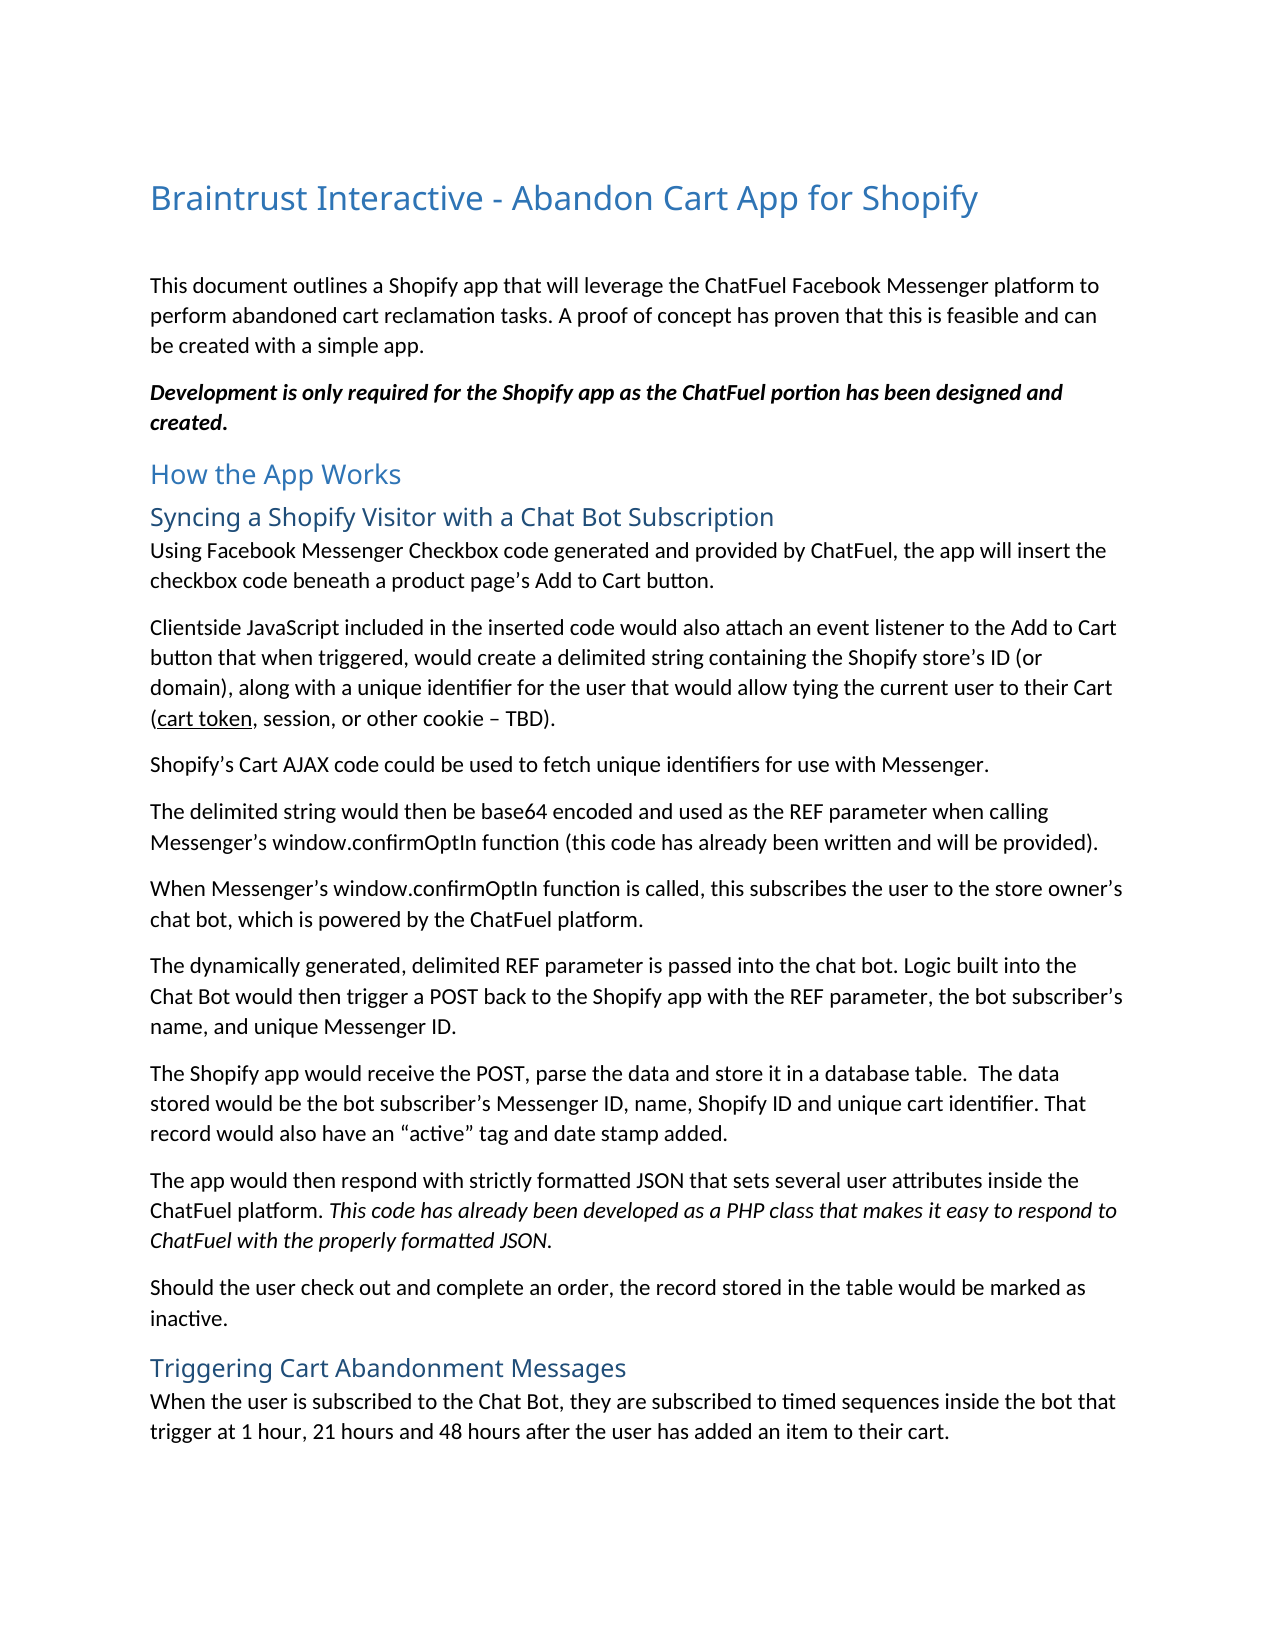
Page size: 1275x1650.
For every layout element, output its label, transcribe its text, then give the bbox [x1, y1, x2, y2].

subtitle Braintrust Interactive - Abandon Cart App for Shopify [150, 175, 1125, 220]
text The app would then respond with strictly formatted JSON that sets several user attributes inside the ChatFuel platform. This code has already been developed as a PHP class that makes it easy to respond to ChatFuel with the properly formatted JSON. [150, 1166, 1125, 1254]
text The dynamically generated, delimited REF parameter is passed into the chat bot. Logic built into the Chat Bot would then trigger a POST back to the Shopify app with the REF parameter, the bot subscriber’s name, and unique Messenger ID. [150, 952, 1125, 1040]
text Development is only required for the Shopify app as the ChatFuel portion has been designed and created. [150, 378, 1125, 436]
text When Messenger’s window.confirmOptIn function is called, this subscribes the user to the store owner’s chat bot, which is powered by the ChatFuel platform. [150, 874, 1125, 933]
text The Shopify app would receive the POST, parse the data and store it in a database table. The data stored would be the bot subscriber’s Messenger ID, name, Shopify ID and unique cart identifier. That record would also have an “active” tag and date stamp added. [150, 1059, 1125, 1147]
text The delimited string would then be base64 encoded and used as the REF parameter when calling Messenger’s window.confirmOptIn function (this code has already been written and will be provided). [150, 797, 1125, 856]
text Shopify’s Cart AJAX code could be used to fetch unique identifiers for use with Messenger. [150, 751, 1125, 778]
text Using Facebook Messenger Checkbox code generated and provided by ChatFuel, the app will insert the checkbox code beneath a product page’s Add to Cart button. [150, 536, 1125, 594]
subtitle Syncing a Shopify Visitor with a Chat Bot Subscription [150, 499, 1125, 533]
text When the user is subscribed to the Chat Bot, they are subscribed to timed sequences inside the bot that trigger at 1 hour, 21 hours and 48 hours after the user has added an item to their cart. [150, 1387, 1125, 1446]
text This document outlines a Shopify app that will leverage the ChatFuel Facebook Messenger platform to perform abandoned cart reclamation tasks. A proof of concept has proven that this is feasible and can be created with a simple app. [150, 271, 1125, 359]
subtitle Triggering Cart Abandonment Messages [150, 1351, 1125, 1384]
text Should the user check out and complete an order, the record stored in the table would be marked as inactive. [150, 1273, 1125, 1332]
text Clientside JavaScript included in the inserted code would also attach an event listener to the Add to Cart button that when triggered, would create a delimited string containing the Shopify store’s ID (or domain), along with a unique identifier for the user that would allow tying the current user to their Cart (cart token, session, or other cookie – TBD). [150, 613, 1125, 732]
subtitle How the App Works [150, 455, 1125, 492]
